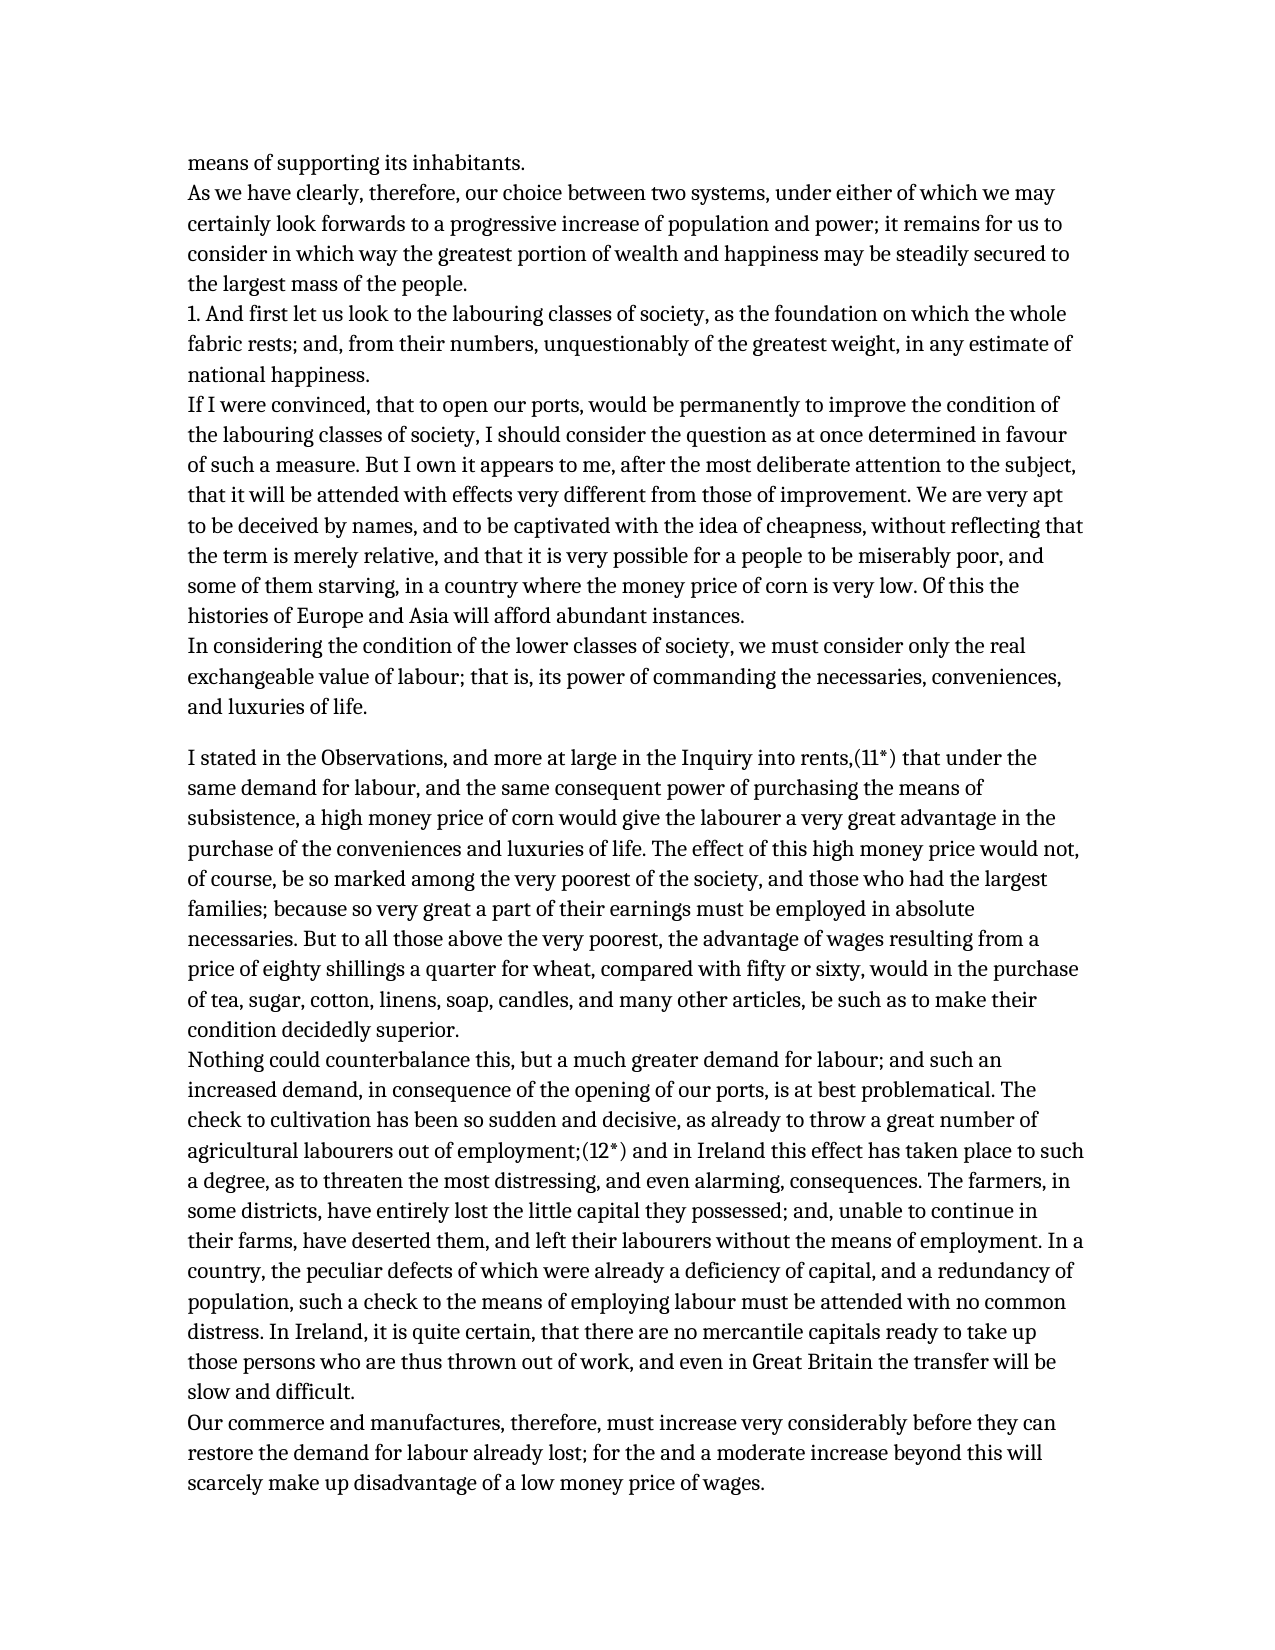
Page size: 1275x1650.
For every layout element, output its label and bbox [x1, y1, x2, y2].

text [187, 150, 1087, 720]
text [187, 745, 1087, 1496]
